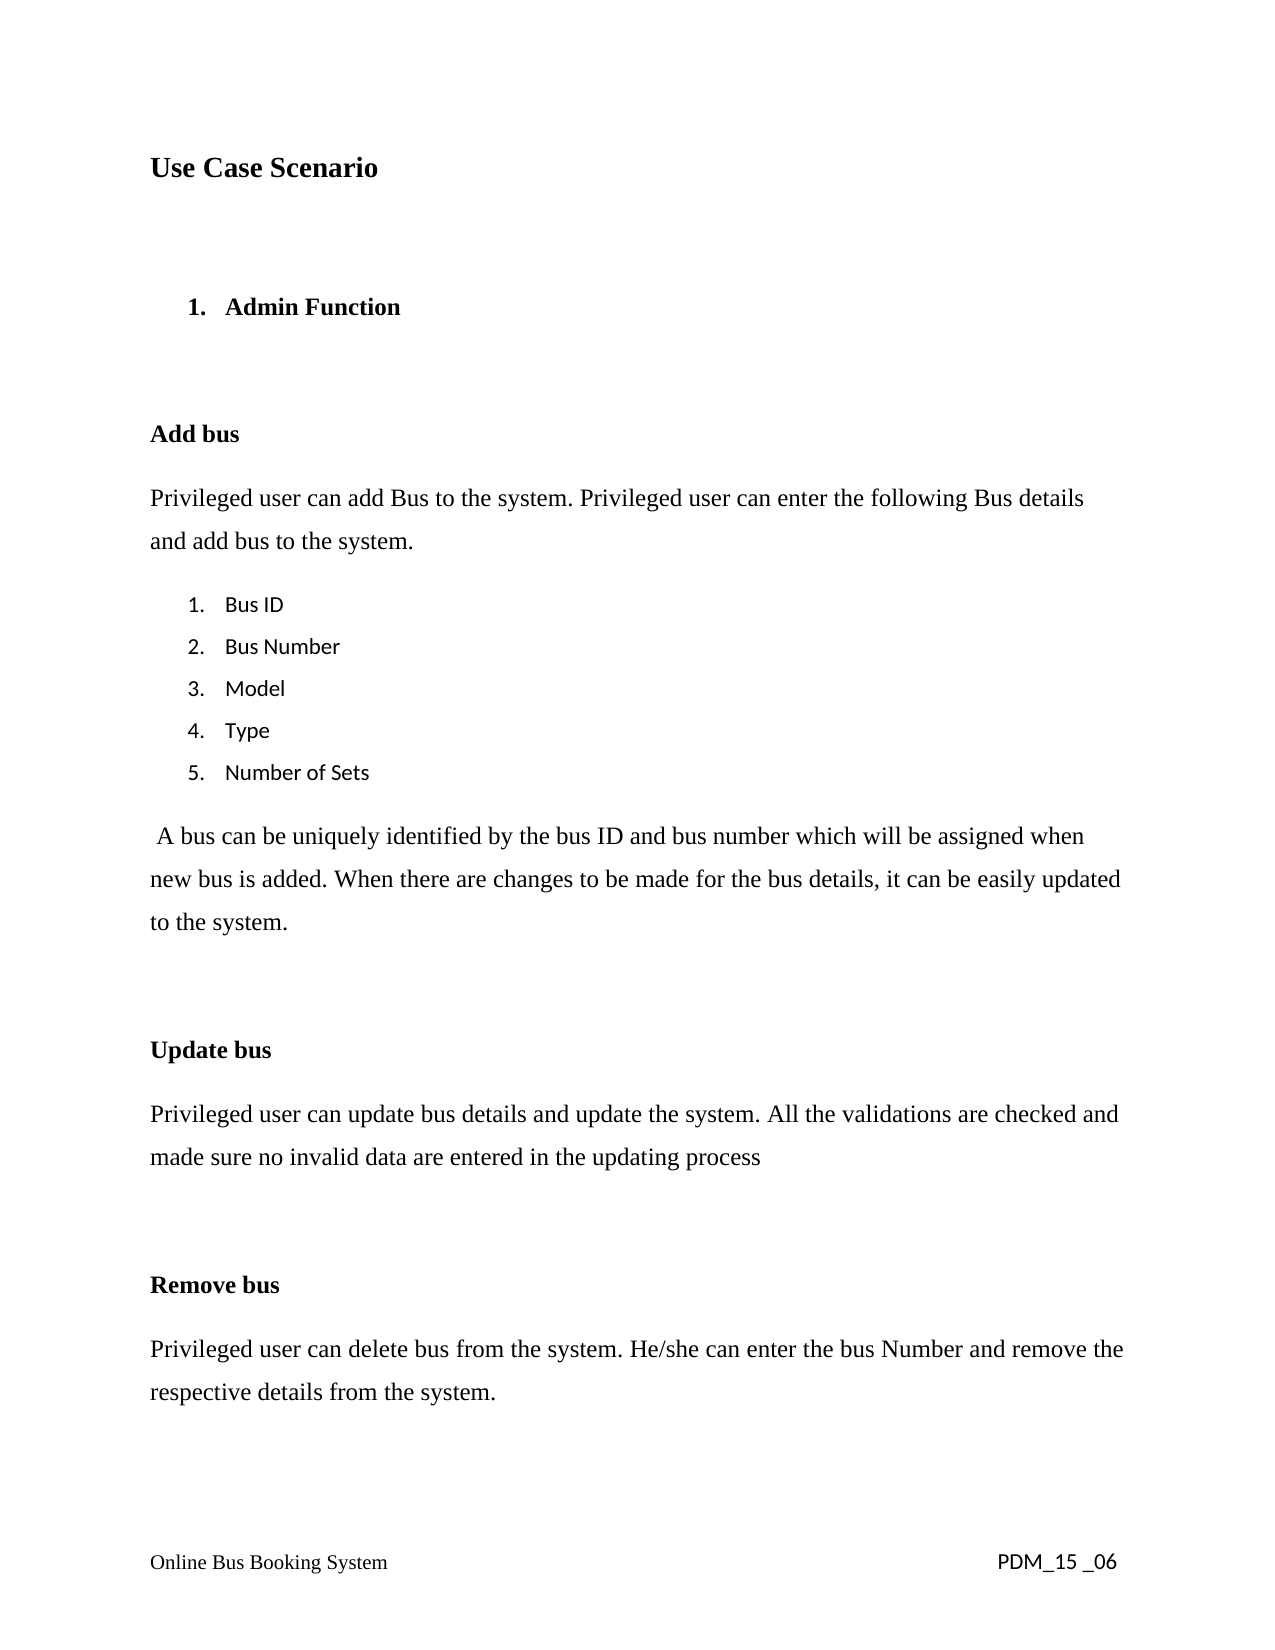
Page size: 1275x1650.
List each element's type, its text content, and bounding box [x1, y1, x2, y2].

text Privileged user can update bus details and update the system. All the validations are checked and made sure no invalid data are entered in the updating process [150, 1099, 1125, 1171]
list Model [187, 674, 1125, 702]
list Bus Number [187, 632, 1125, 660]
text Remove bus [150, 1270, 1125, 1299]
text Privileged user can add Bus to the system. Privileged user can enter the following Bus details and add bus to the system. [150, 483, 1125, 555]
text Use Case Scenario [150, 150, 1125, 183]
text Update bus [150, 1035, 1125, 1064]
list Type [187, 716, 1125, 744]
text A bus can be uniquely identified by the bus ID and bus number which will be assigned when new bus is added. When there are changes to be made for the bus details, it can be easily updated to the system. [150, 821, 1125, 936]
text Add bus [150, 419, 1125, 448]
list Bus ID [187, 590, 1125, 618]
list Admin Function [187, 292, 1125, 321]
text Privileged user can delete bus from the system. He/she can enter the bus Number and remove the respective details from the system. [150, 1334, 1125, 1406]
list Number of Sets [187, 758, 1125, 786]
